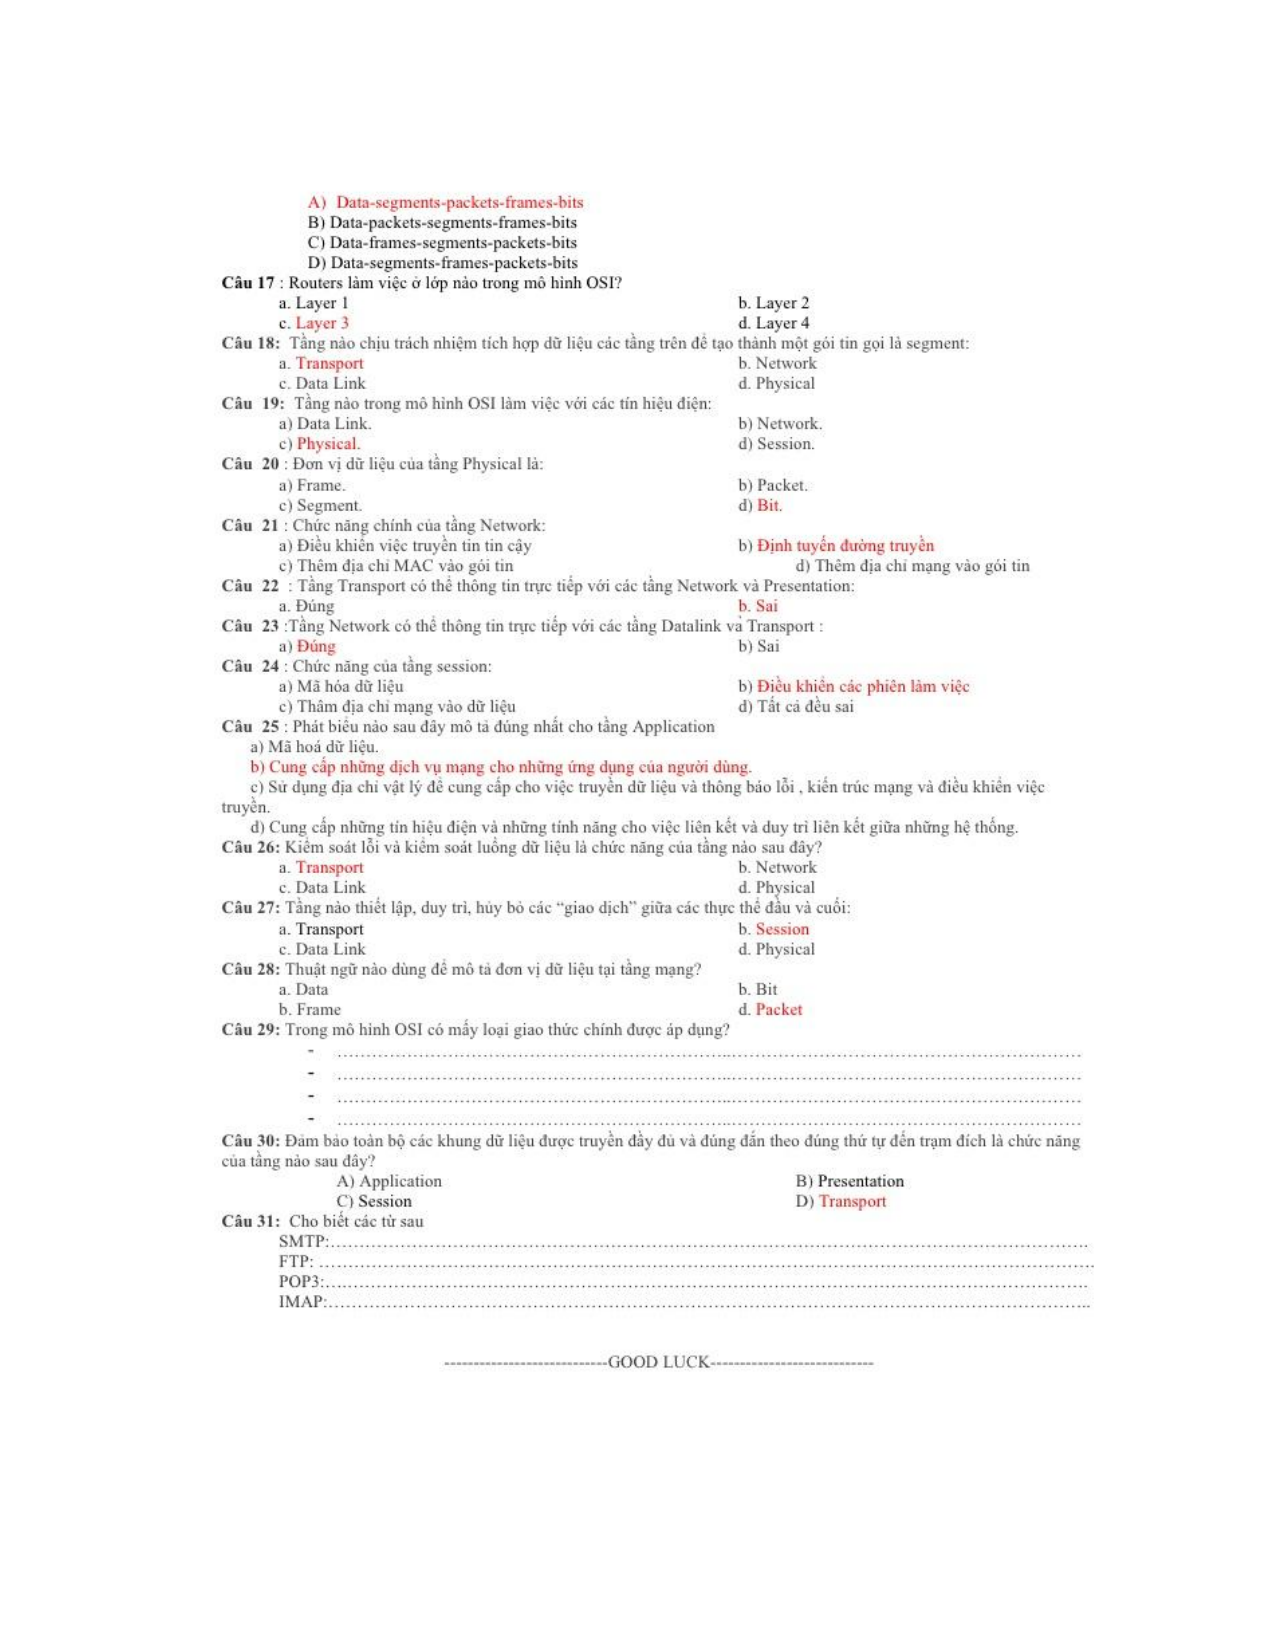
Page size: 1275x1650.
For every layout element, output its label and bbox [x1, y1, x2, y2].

picture [150, 150, 1125, 1412]
